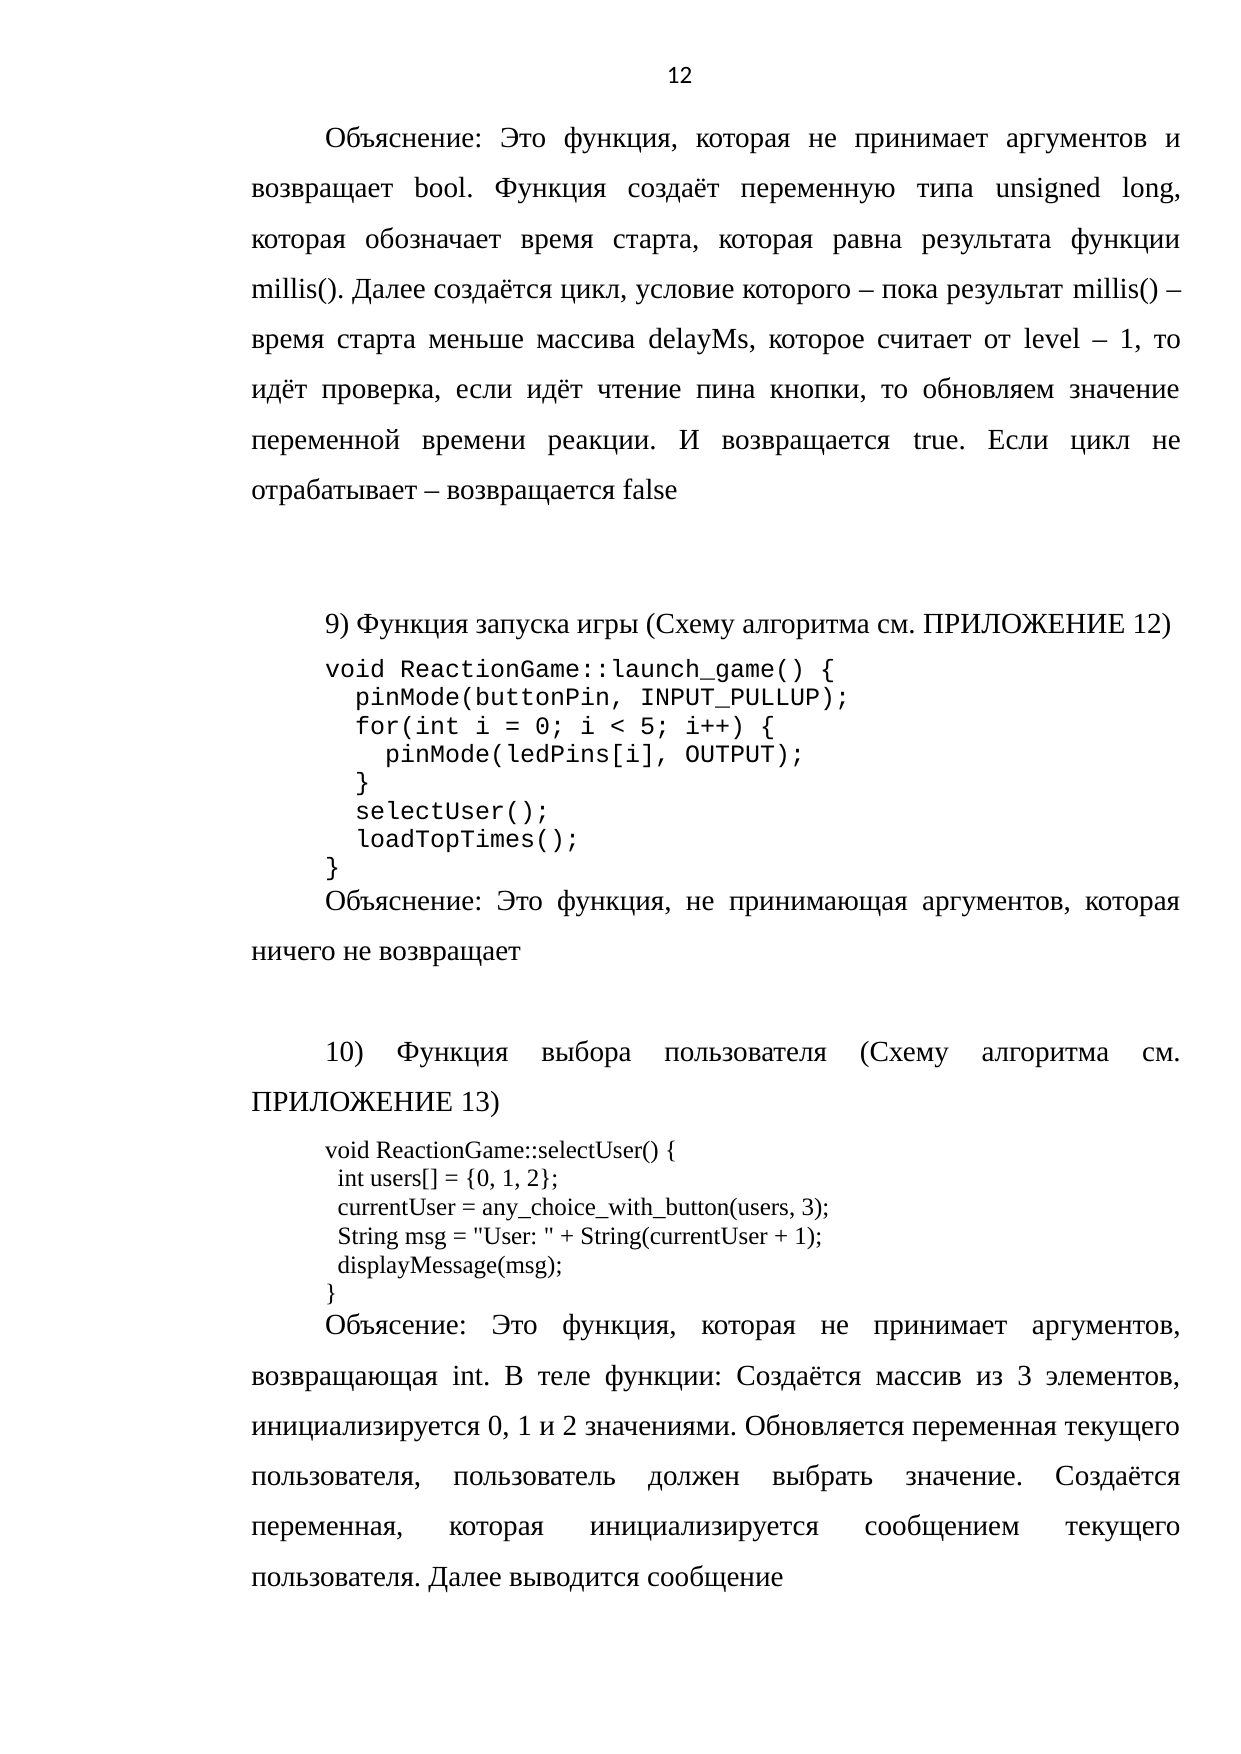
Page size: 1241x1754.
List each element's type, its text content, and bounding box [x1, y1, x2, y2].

list String msg = "User: " + String(currentUser + 1); [251, 1221, 1181, 1250]
list Объясение: Это функция, которая не принимает аргументов, возвращающая int. В теле функции: Создаётся массив из 3 элементов, инициализируется 0, 1 и 2 значениями. Обновляется переменная текущего пользователя, пользователь должен выбрать значение. Создаётся переменная, которая инициализируется сообщением текущего пользователя. Далее выводится сообщение [251, 1307, 1181, 1592]
list displayMessage(msg); [251, 1250, 1181, 1278]
list pinMode(buttonPin, INPUT_PULLUP); [251, 685, 1181, 713]
list } [251, 855, 1181, 883]
list currentUser = any_choice_with_button(users, 3); [251, 1192, 1181, 1221]
list } [251, 1278, 1181, 1307]
list 10) Функция выбора пользователя (Схему алгоритма см. ПРИЛОЖЕНИЕ 13) [251, 1034, 1181, 1118]
list pinMode(ledPins[i], OUTPUT); [251, 742, 1181, 770]
list loadTopTimes(); [251, 827, 1181, 855]
list void ReactionGame::launch_game() { [251, 657, 1181, 685]
list 9) Функция запуска игры (Схему алгоритма см. ПРИЛОЖЕНИЕ 12) [251, 606, 1181, 640]
list Объяснение: Это функция, которая не принимает аргументов и возвращает bool. Функция создаёт переменную типа unsigned long, которая обозначает время старта, которая равна результата функции millis(). Далее создаётся цикл, условие которого – пока результат millis() – время старта меньше массива delayMs, которое считает от level – 1, то идёт проверка, если идёт чтение пина кнопки, то обновляем значение переменной времени реакции. И возвращается true. Если цикл не отрабатывает – возвращается false [251, 120, 1181, 506]
list } [251, 770, 1181, 798]
list for(int i = 0; i < 5; i++) { [251, 713, 1181, 742]
list int users[] = {0, 1, 2}; [251, 1163, 1181, 1192]
list selectUser(); [251, 798, 1181, 827]
list void ReactionGame::selectUser() { [251, 1135, 1181, 1163]
list Объяснение: Это функция, не принимающая аргументов, которая ничего не возвращает [251, 883, 1181, 967]
